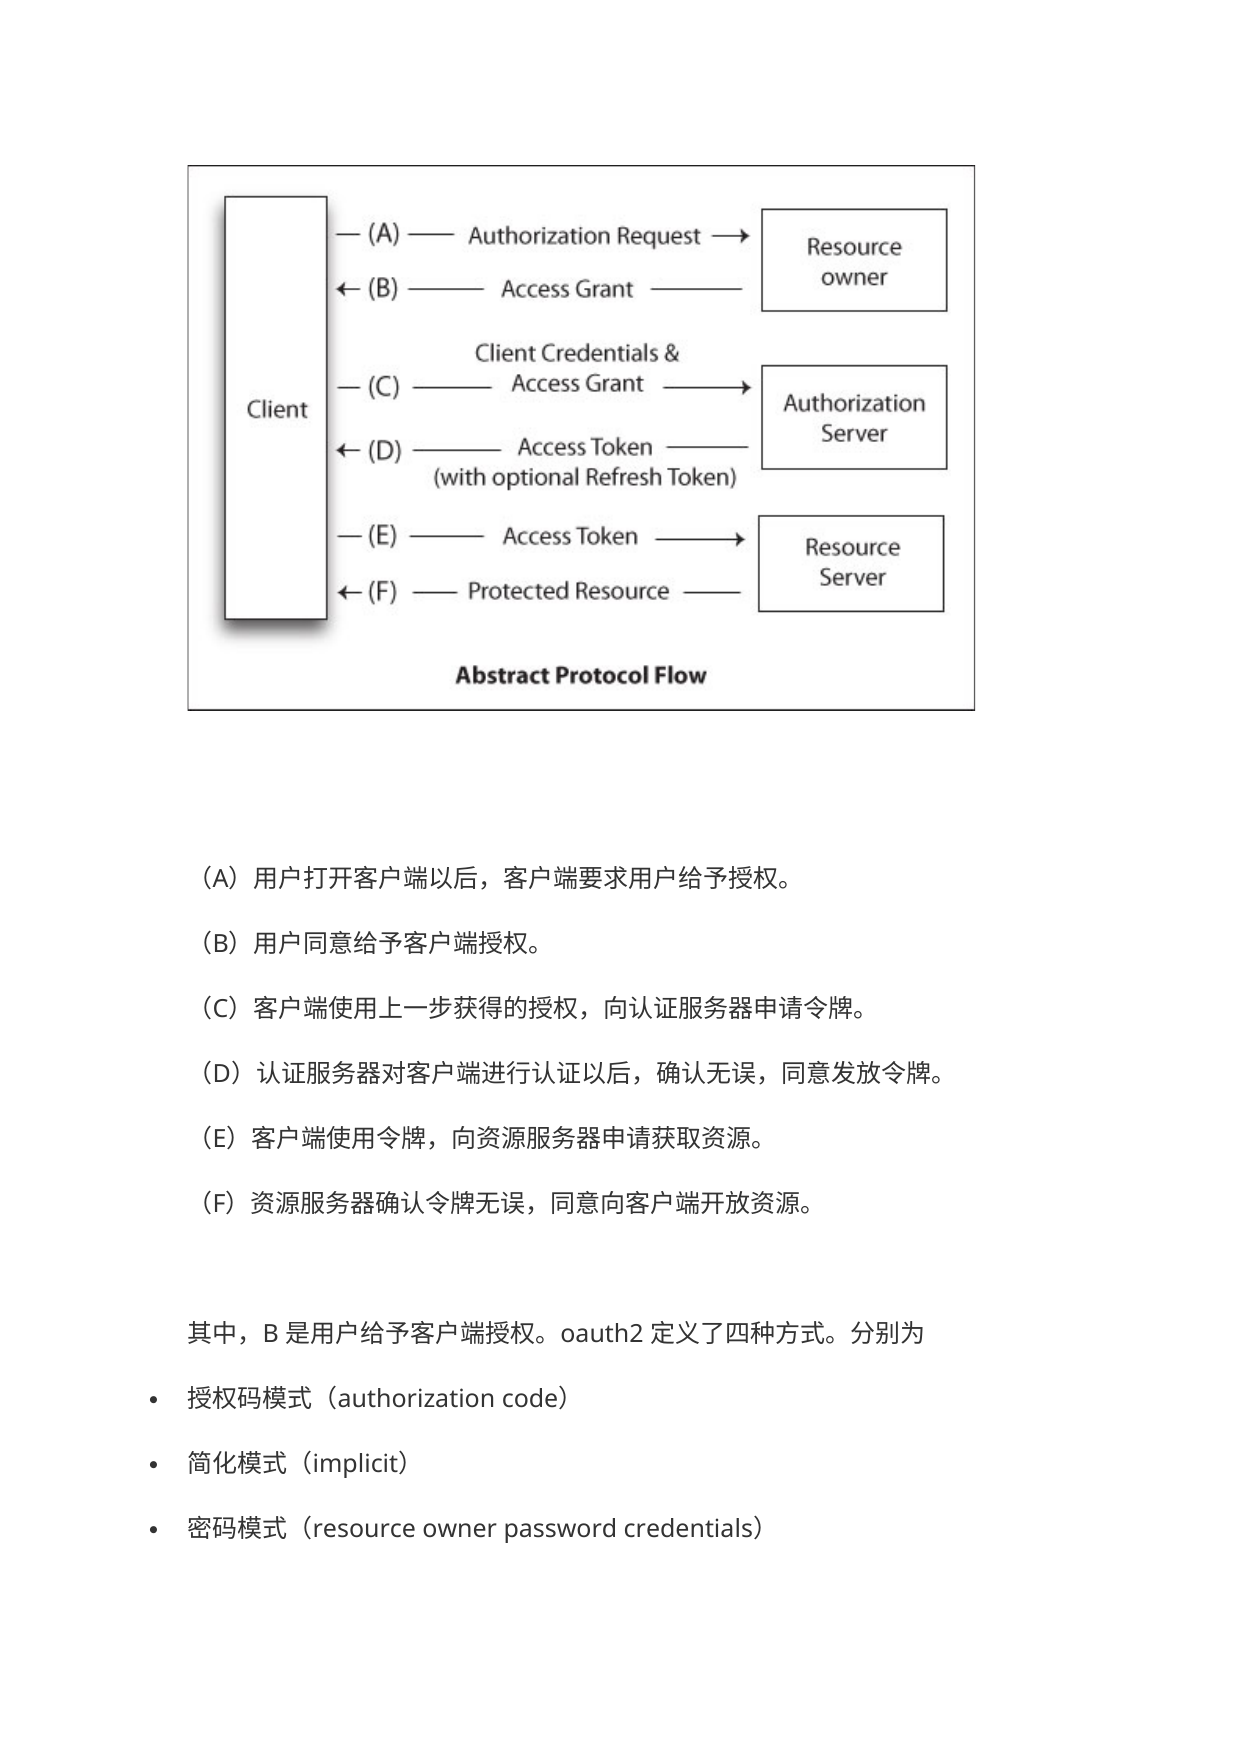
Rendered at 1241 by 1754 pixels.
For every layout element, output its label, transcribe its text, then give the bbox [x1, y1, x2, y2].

text 其中，B 是用户给予客户端授权。oauth2 定义了四种方式。分别为 [187, 1299, 1053, 1364]
text （D）认证服务器对客户端进行认证以后，确认无误，同意发放令牌。 [187, 1039, 1053, 1104]
picture [187, 165, 976, 711]
text （C）客户端使用上一步获得的授权，向认证服务器申请令牌。 [187, 974, 1053, 1039]
list 密码模式（resource owner password credentials） [150, 1494, 1053, 1559]
list 简化模式（implicit） [150, 1429, 1053, 1494]
text （F）资源服务器确认令牌无误，同意向客户端开放资源。 [187, 1169, 1053, 1234]
text （A）用户打开客户端以后，客户端要求用户给予授权。 [187, 844, 1053, 909]
text （B）用户同意给予客户端授权。 [187, 909, 1053, 974]
list 授权码模式（authorization code） [150, 1364, 1053, 1429]
text （E）客户端使用令牌，向资源服务器申请获取资源。 [187, 1104, 1053, 1169]
